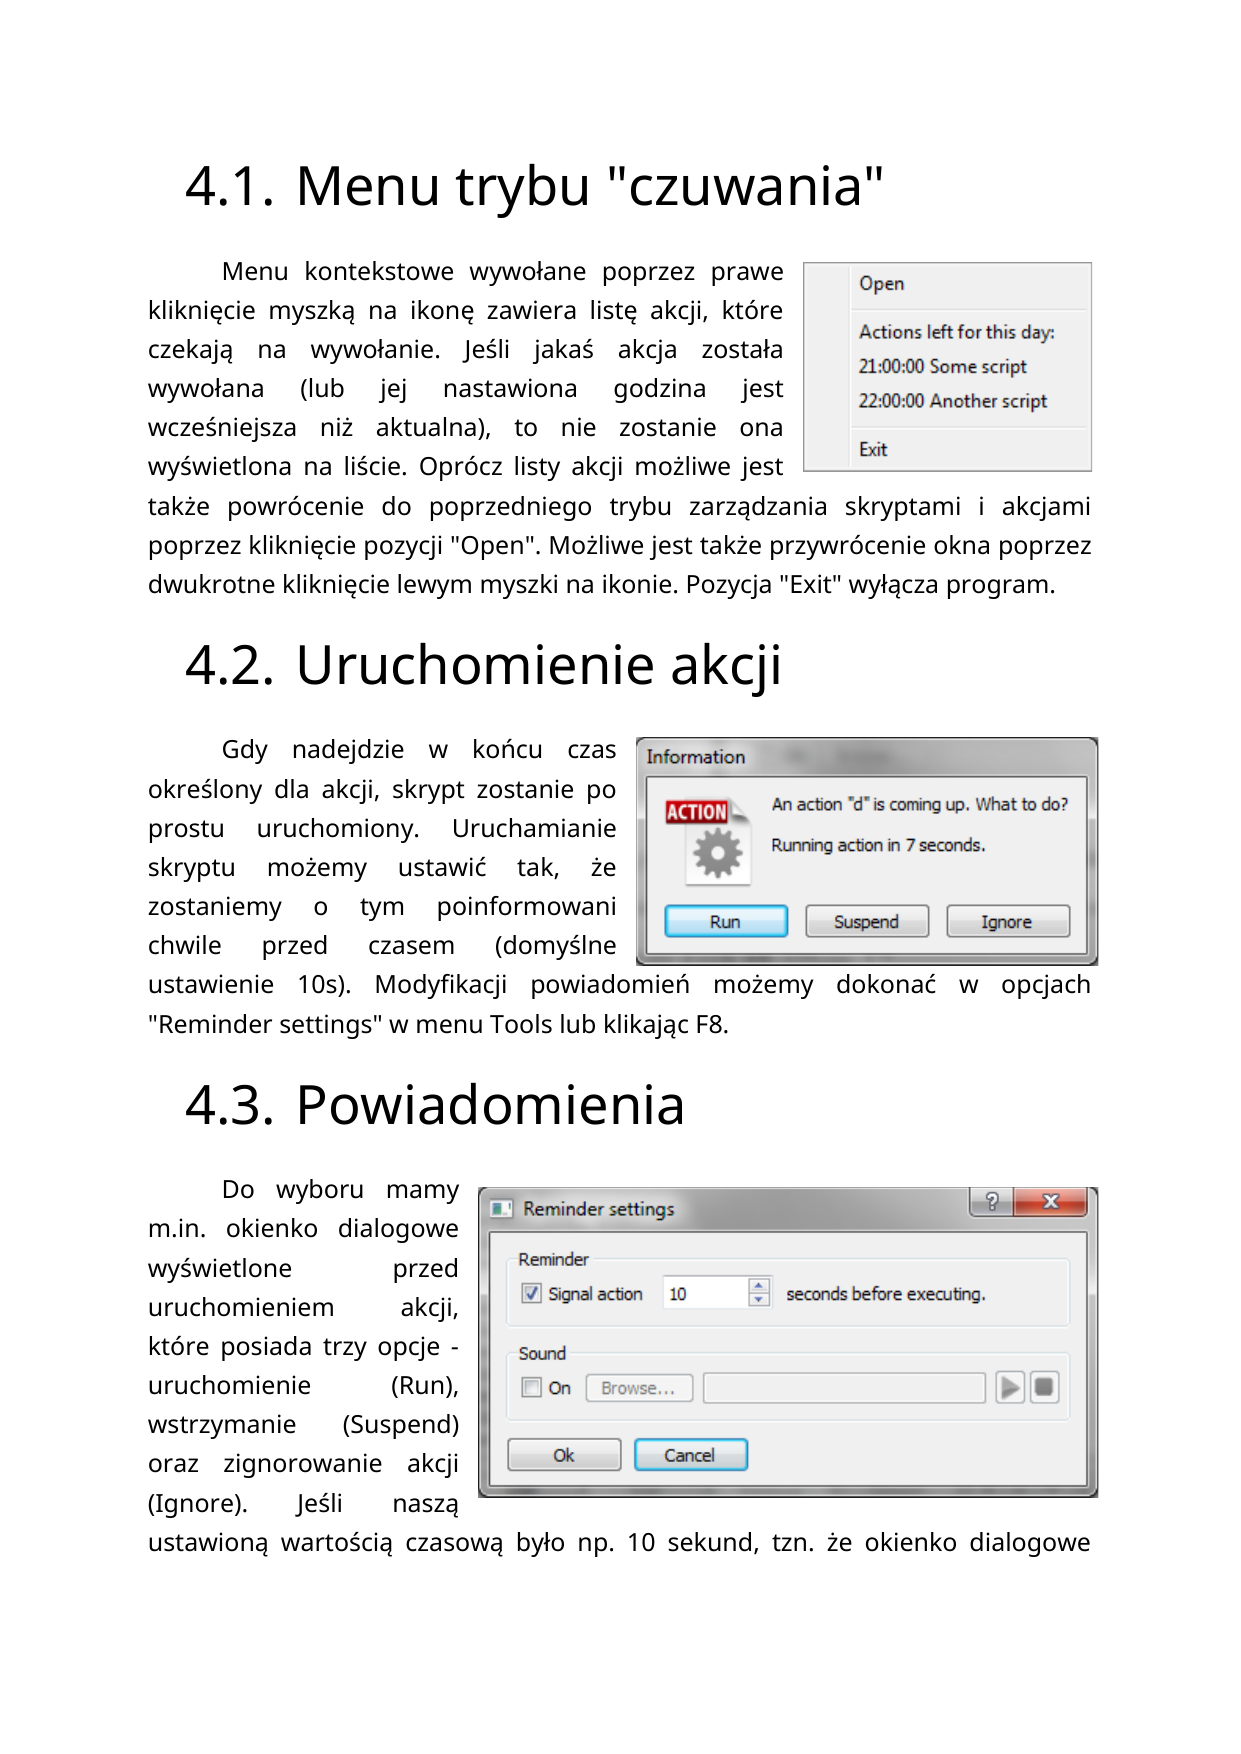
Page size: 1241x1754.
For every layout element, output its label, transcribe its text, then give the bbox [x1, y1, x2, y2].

picture [803, 262, 1093, 472]
list Uruchomienie akcji [185, 627, 1093, 700]
picture [478, 1187, 1099, 1498]
text Menu kontekstowe wywołane poprzez prawe kliknięcie myszką na ikonę zawiera listę akcji, które czekają na wywołanie. Jeśli jakaś akcja została wywołana (lub jej nastawiona godzina jest wcześniejsza niż aktualna), to nie zostanie ona wyświetlona na liście. Oprócz listy akcji możliwe jest także powrócenie do poprzedniego trybu zarządzania skryptami i akcjami poprzez kliknięcie pozycji "Open". Możliwe jest także przywrócenie okna poprzez dwukrotne kliknięcie lewym myszki na ikonie. Pozycja "Exit" wyłącza program. [148, 253, 1093, 601]
picture [636, 737, 1099, 966]
list Powiadomienia [185, 1066, 1093, 1140]
list Menu trybu "czuwania" [185, 148, 1093, 221]
